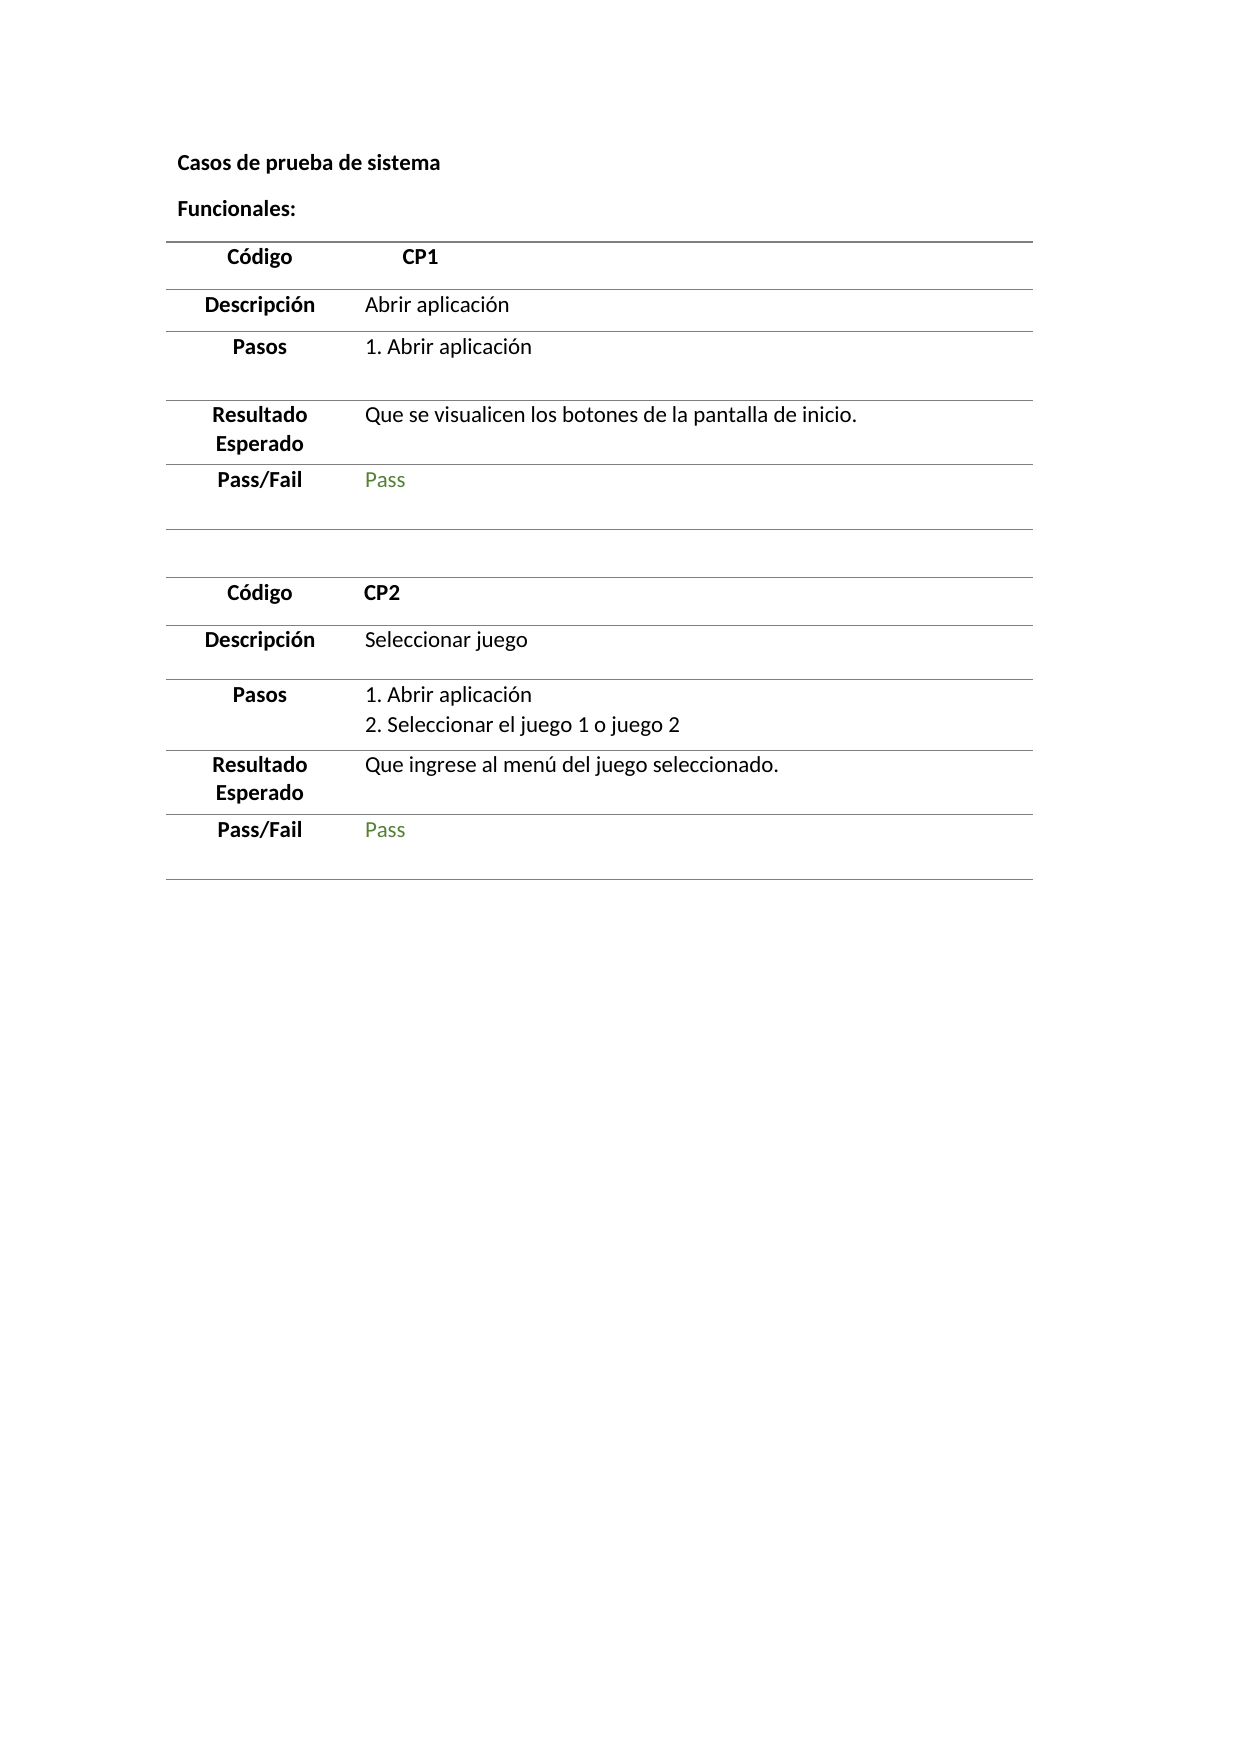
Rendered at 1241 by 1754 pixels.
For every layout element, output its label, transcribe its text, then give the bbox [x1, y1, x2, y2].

table_cell 1. Abrir aplicación 2. Seleccionar el juego 1 o juego 2 [354, 680, 1033, 749]
table_cell Pass [354, 465, 1033, 529]
table_cell Pasos [166, 332, 353, 399]
table_cell Resultado Esperado [166, 401, 353, 464]
table_cell Abrir aplicación [354, 290, 1033, 331]
table_cell Pass [354, 815, 1033, 879]
text Casos de prueba de sistema [177, 148, 1063, 176]
table_cell Seleccionar juego [354, 626, 1033, 679]
table_cell Que ingrese al menú del juego seleccionado. [354, 751, 1033, 814]
table_cell Pass/Fail [166, 815, 353, 879]
table_cell Pasos [166, 680, 353, 749]
table_header Código [166, 578, 353, 624]
table_header [354, 578, 1033, 624]
table_cell Descripción [166, 626, 353, 679]
table_cell Descripción [166, 290, 353, 331]
table_cell Resultado Esperado [166, 751, 353, 814]
table_header [354, 243, 1033, 289]
text Funcionales: [177, 194, 1063, 222]
table_cell 1. Abrir aplicación [354, 332, 1033, 399]
table_cell Que se visualicen los botones de la pantalla de inicio. [354, 401, 1033, 464]
table_cell Pass/Fail [166, 465, 353, 529]
table_header Código [166, 243, 353, 289]
